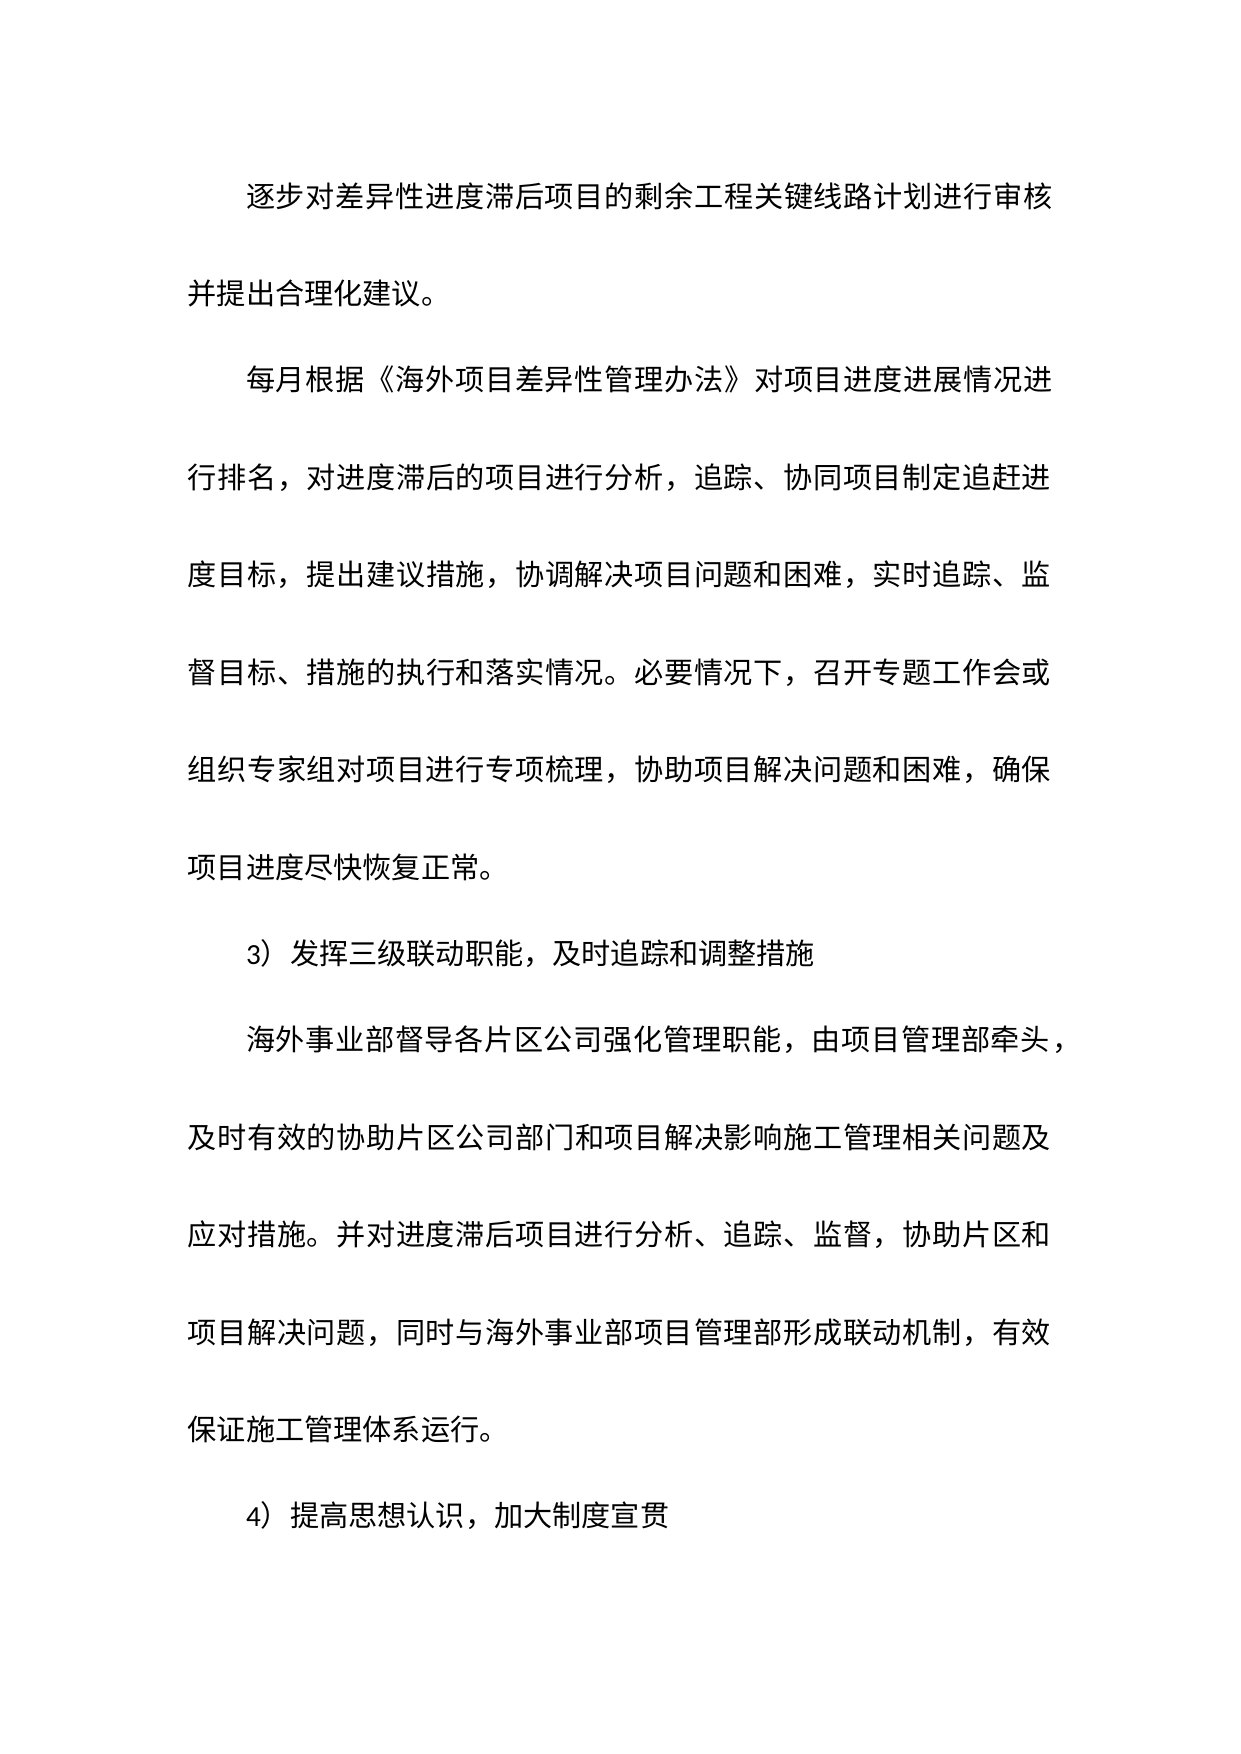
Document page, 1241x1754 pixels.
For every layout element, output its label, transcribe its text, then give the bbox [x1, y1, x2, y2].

text 逐步对差异性进度滞后项目的剩余工程关键线路计划进行审核并提出合理化建议。 [187, 162, 1053, 324]
text 3）发挥三级联动职能，及时追踪和调整措施 [187, 919, 1053, 984]
text 每月根据《海外项目差异性管理办法》对项目进度进展情况进行排名，对进度滞后的项目进行分析，追踪、协同项目制定追赶进度目标，提出建议措施，协调解决项目问题和困难，实时追踪、监督目标、措施的执行和落实情况。必要情况下，召开专题工作会或组织专家组对项目进行专项梳理，协助项目解决问题和困难，确保项目进度尽快恢复正常。 [187, 346, 1053, 898]
text 4）提高思想认识，加大制度宣贯 [187, 1482, 1053, 1547]
text 海外事业部督导各片区公司强化管理职能，由项目管理部牵头，及时有效的协助片区公司部门和项目解决影响施工管理相关问题及应对措施。并对进度滞后项目进行分析、追踪、监督，协助片区和项目解决问题，同时与海外事业部项目管理部形成联动机制，有效保证施工管理体系运行。 [187, 1005, 1053, 1460]
